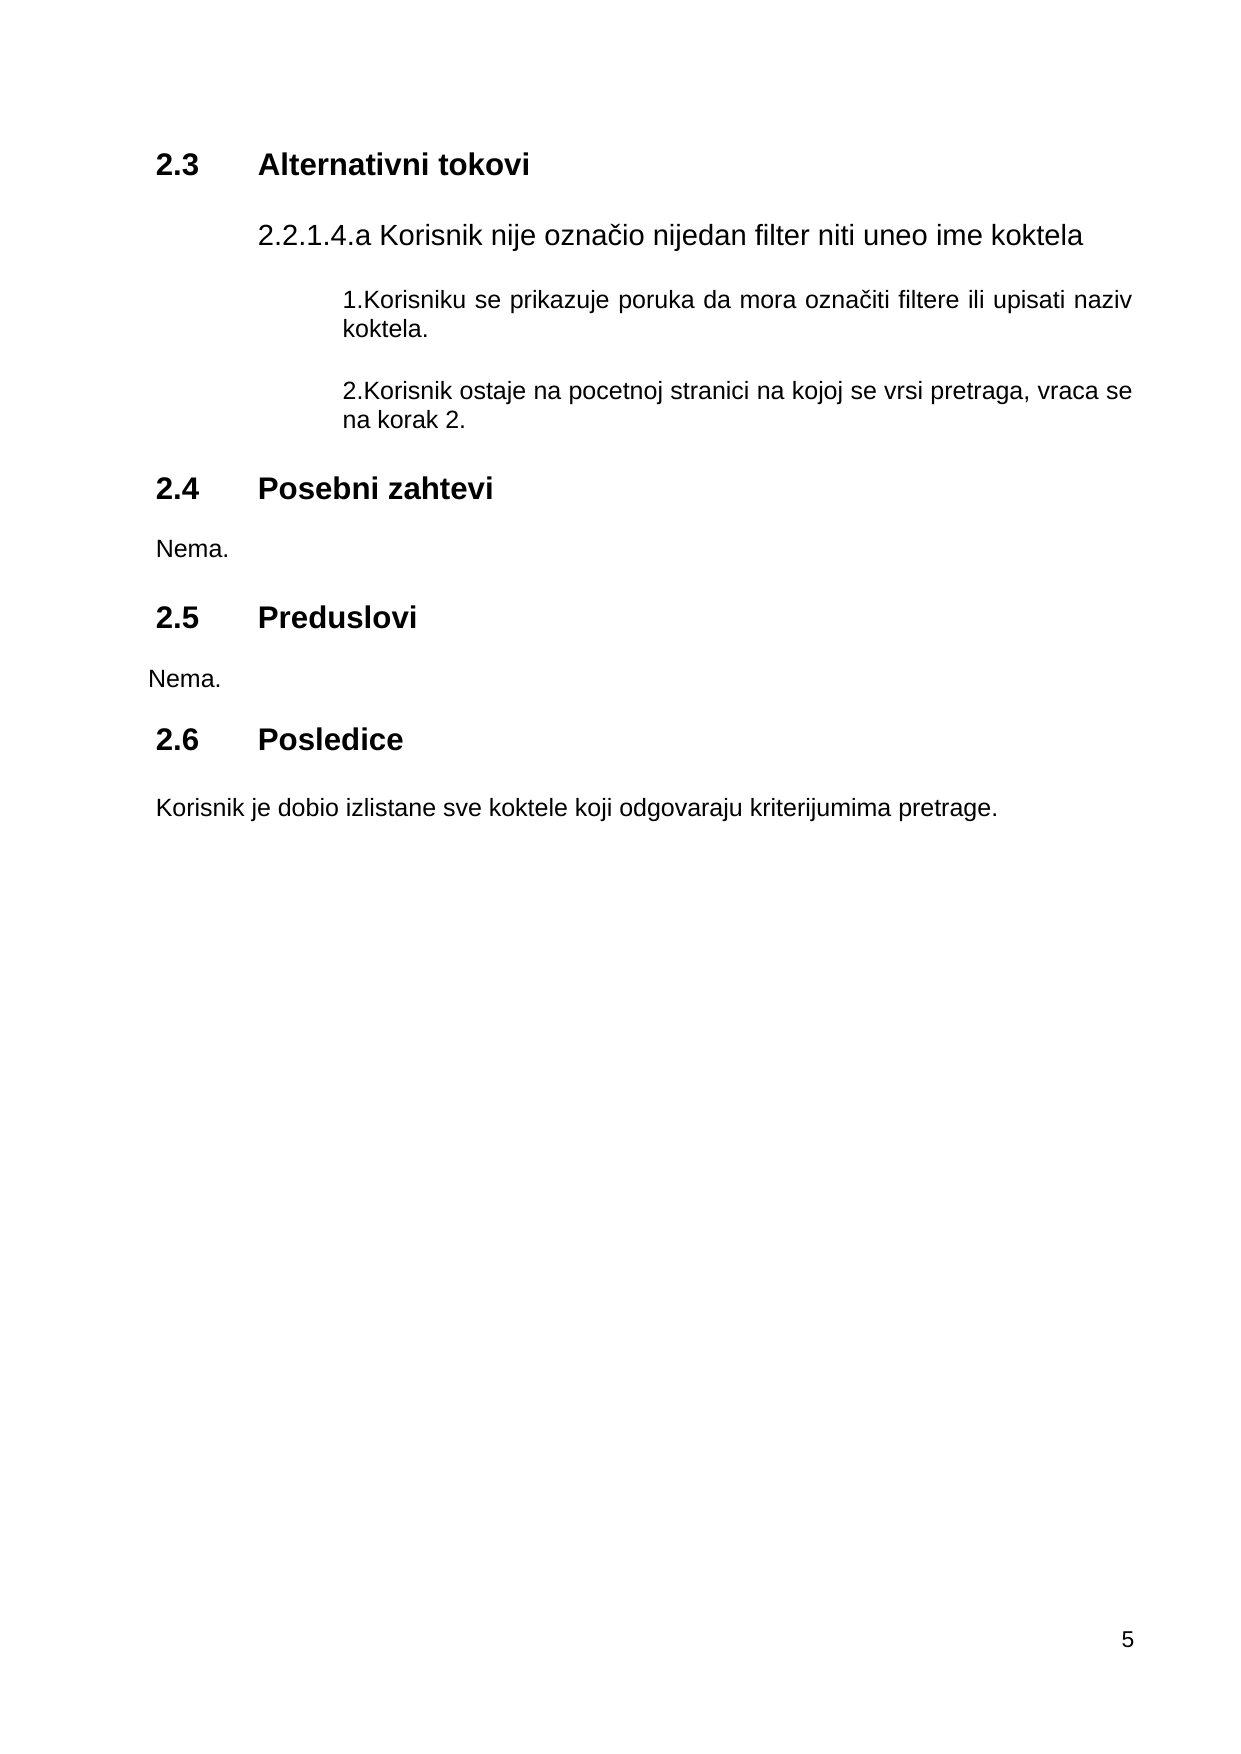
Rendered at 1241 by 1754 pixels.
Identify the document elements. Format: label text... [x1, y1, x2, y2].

subtitle Korisnik je dobio izlistane sve koktele koji odgovaraju kriterijumima pretrage. [156, 793, 1134, 822]
subtitle 2.3 Alternativni tokovi [156, 146, 1134, 182]
subtitle 2.5 Preduslovi [156, 599, 1134, 635]
subtitle 1.Korisniku se prikazuje poruka da mora označiti filtere ili upisati naziv koktela. [342, 285, 1134, 343]
subtitle Nema. [156, 534, 1134, 563]
subtitle Nema. [106, 664, 1134, 693]
subtitle 2.2.1.4.a Korisnik nije označio nijedan filter niti uneo ime koktela [156, 218, 1134, 252]
subtitle 2.Korisnik ostaje na pocetnoj stranici na kojoj se vrsi pretraga, vraca se na korak 2. [269, 376, 1134, 434]
subtitle 2.6 Posledice [156, 721, 1134, 757]
subtitle 2.4 Posebni zahtevi [156, 470, 1134, 506]
